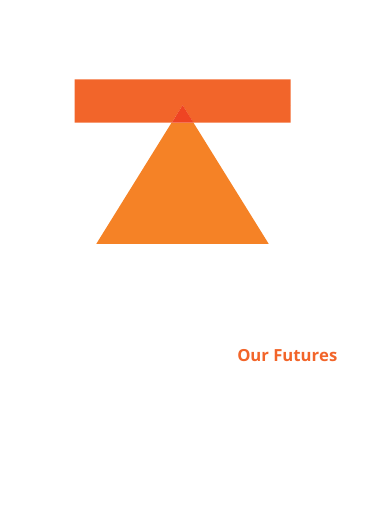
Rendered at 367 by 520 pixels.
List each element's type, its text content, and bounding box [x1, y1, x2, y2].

text Our Futures [12, 343, 337, 366]
